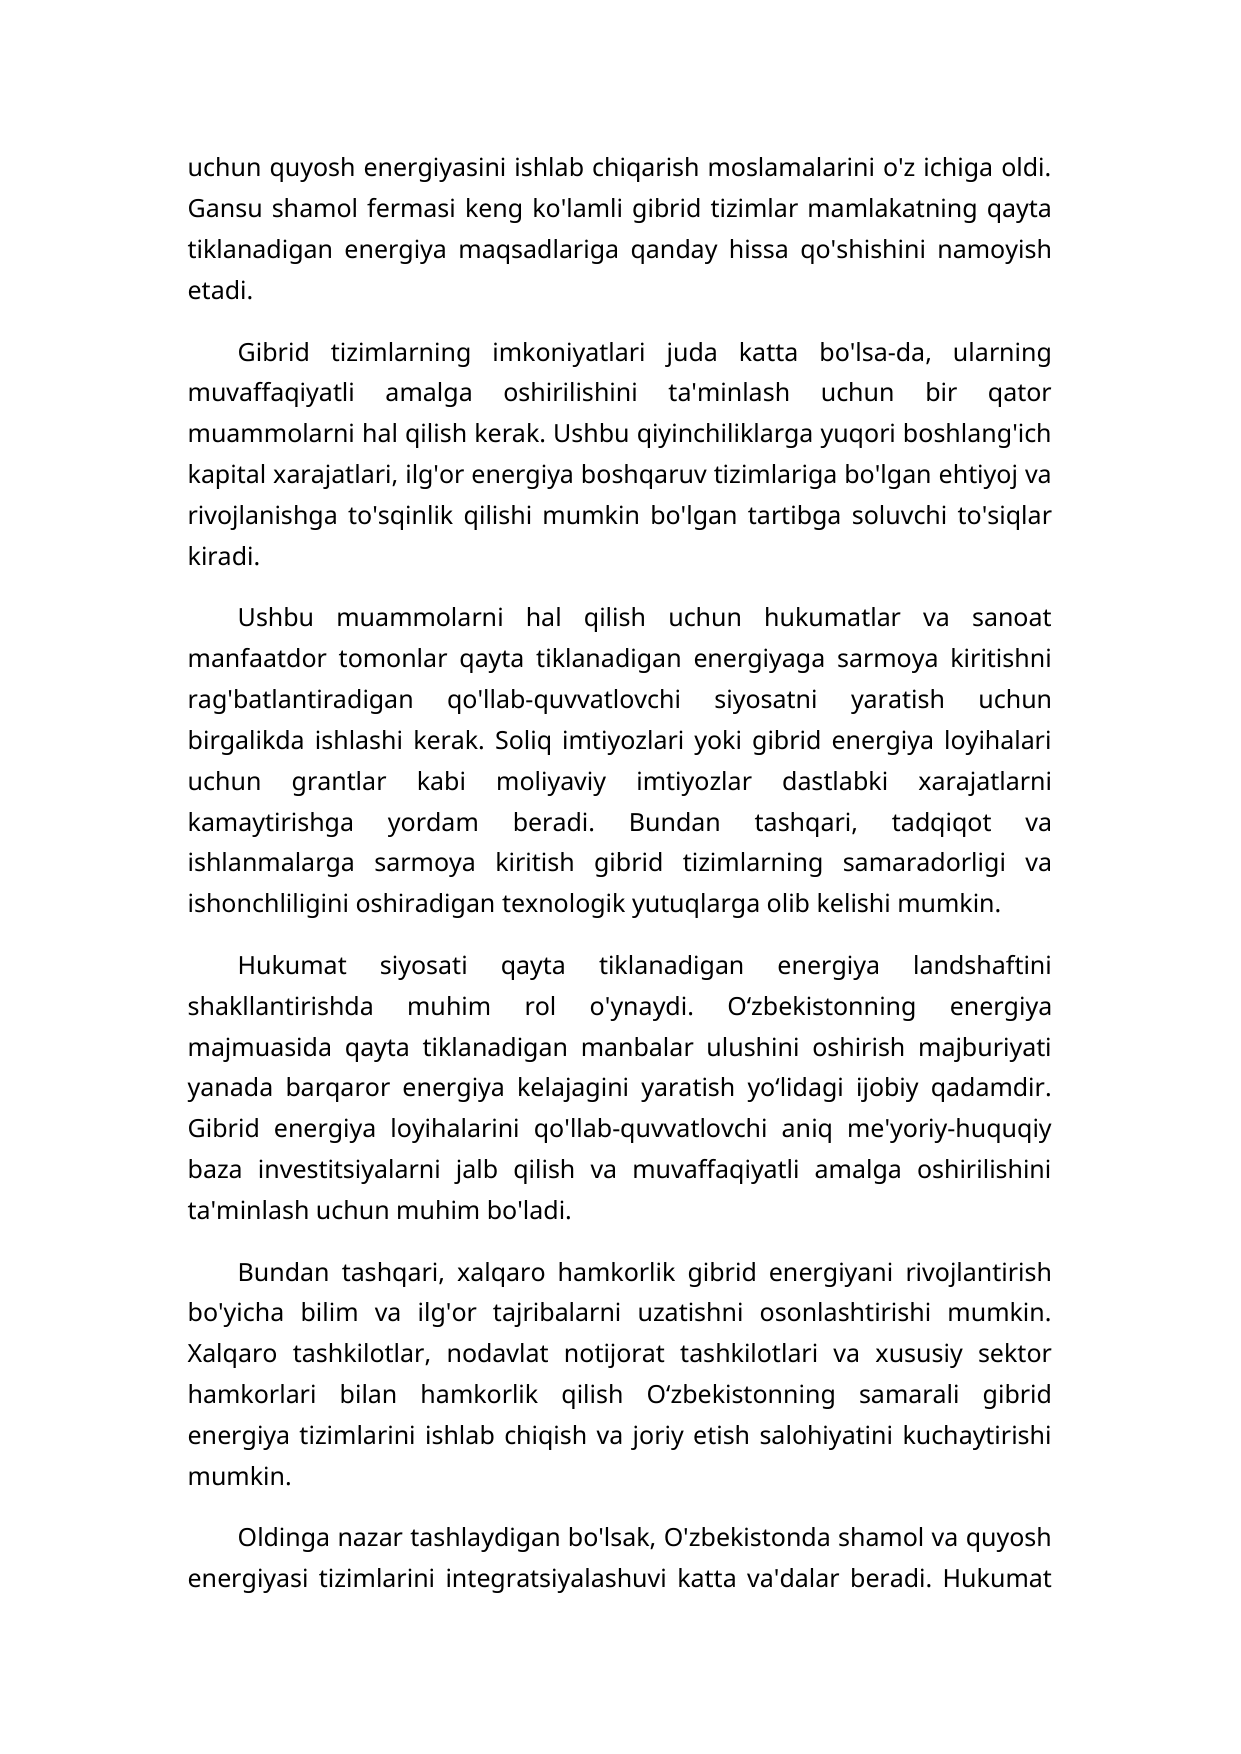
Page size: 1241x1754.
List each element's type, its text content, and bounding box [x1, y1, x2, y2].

text Ushbu muammolarni hal qilish uchun hukumatlar va sanoat manfaatdor tomonlar qayta tiklanadigan energiyaga sarmoya kiritishni rag'batlantiradigan qo'llab-quvvatlovchi siyosatni yaratish uchun birgalikda ishlashi kerak. Soliq imtiyozlari yoki gibrid energiya loyihalari uchun grantlar kabi moliyaviy imtiyozlar dastlabki xarajatlarni kamaytirishga yordam beradi. Bundan tashqari, tadqiqot va ishlanmalarga sarmoya kiritish gibrid tizimlarning samaradorligi va ishonchliligini oshiradigan texnologik yutuqlarga olib kelishi mumkin. [187, 600, 1053, 920]
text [187, 150, 1053, 307]
text Hukumat siyosati qayta tiklanadigan energiya landshaftini shakllantirishda muhim rol o'ynaydi. O‘zbekistonning energiya majmuasida qayta tiklanadigan manbalar ulushini oshirish majburiyati yanada barqaror energiya kelajagini yaratish yo‘lidagi ijobiy qadamdir. Gibrid energiya loyihalarini qo'llab-quvvatlovchi aniq me'yoriy-huquqiy baza investitsiyalarni jalb qilish va muvaffaqiyatli amalga oshirilishini ta'minlash uchun muhim bo'ladi. [187, 947, 1053, 1227]
text Gibrid tizimlarning imkoniyatlari juda katta bo'lsa-da, ularning muvaffaqiyatli amalga oshirilishini ta'minlash uchun bir qator muammolarni hal qilish kerak. Ushbu qiyinchiliklarga yuqori boshlang'ich kapital xarajatlari, ilg'or energiya boshqaruv tizimlariga bo'lgan ehtiyoj va rivojlanishga to'sqinlik qilishi mumkin bo'lgan tartibga soluvchi to'siqlar kiradi. [187, 334, 1053, 572]
text Bundan tashqari, xalqaro hamkorlik gibrid energiyani rivojlantirish bo'yicha bilim va ilg'or tajribalarni uzatishni osonlashtirishi mumkin. Xalqaro tashkilotlar, nodavlat notijorat tashkilotlari va xususiy sektor hamkorlari bilan hamkorlik qilish O‘zbekistonning samarali gibrid energiya tizimlarini ishlab chiqish va joriy etish salohiyatini kuchaytirishi mumkin. [187, 1254, 1053, 1492]
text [187, 1520, 1053, 1595]
